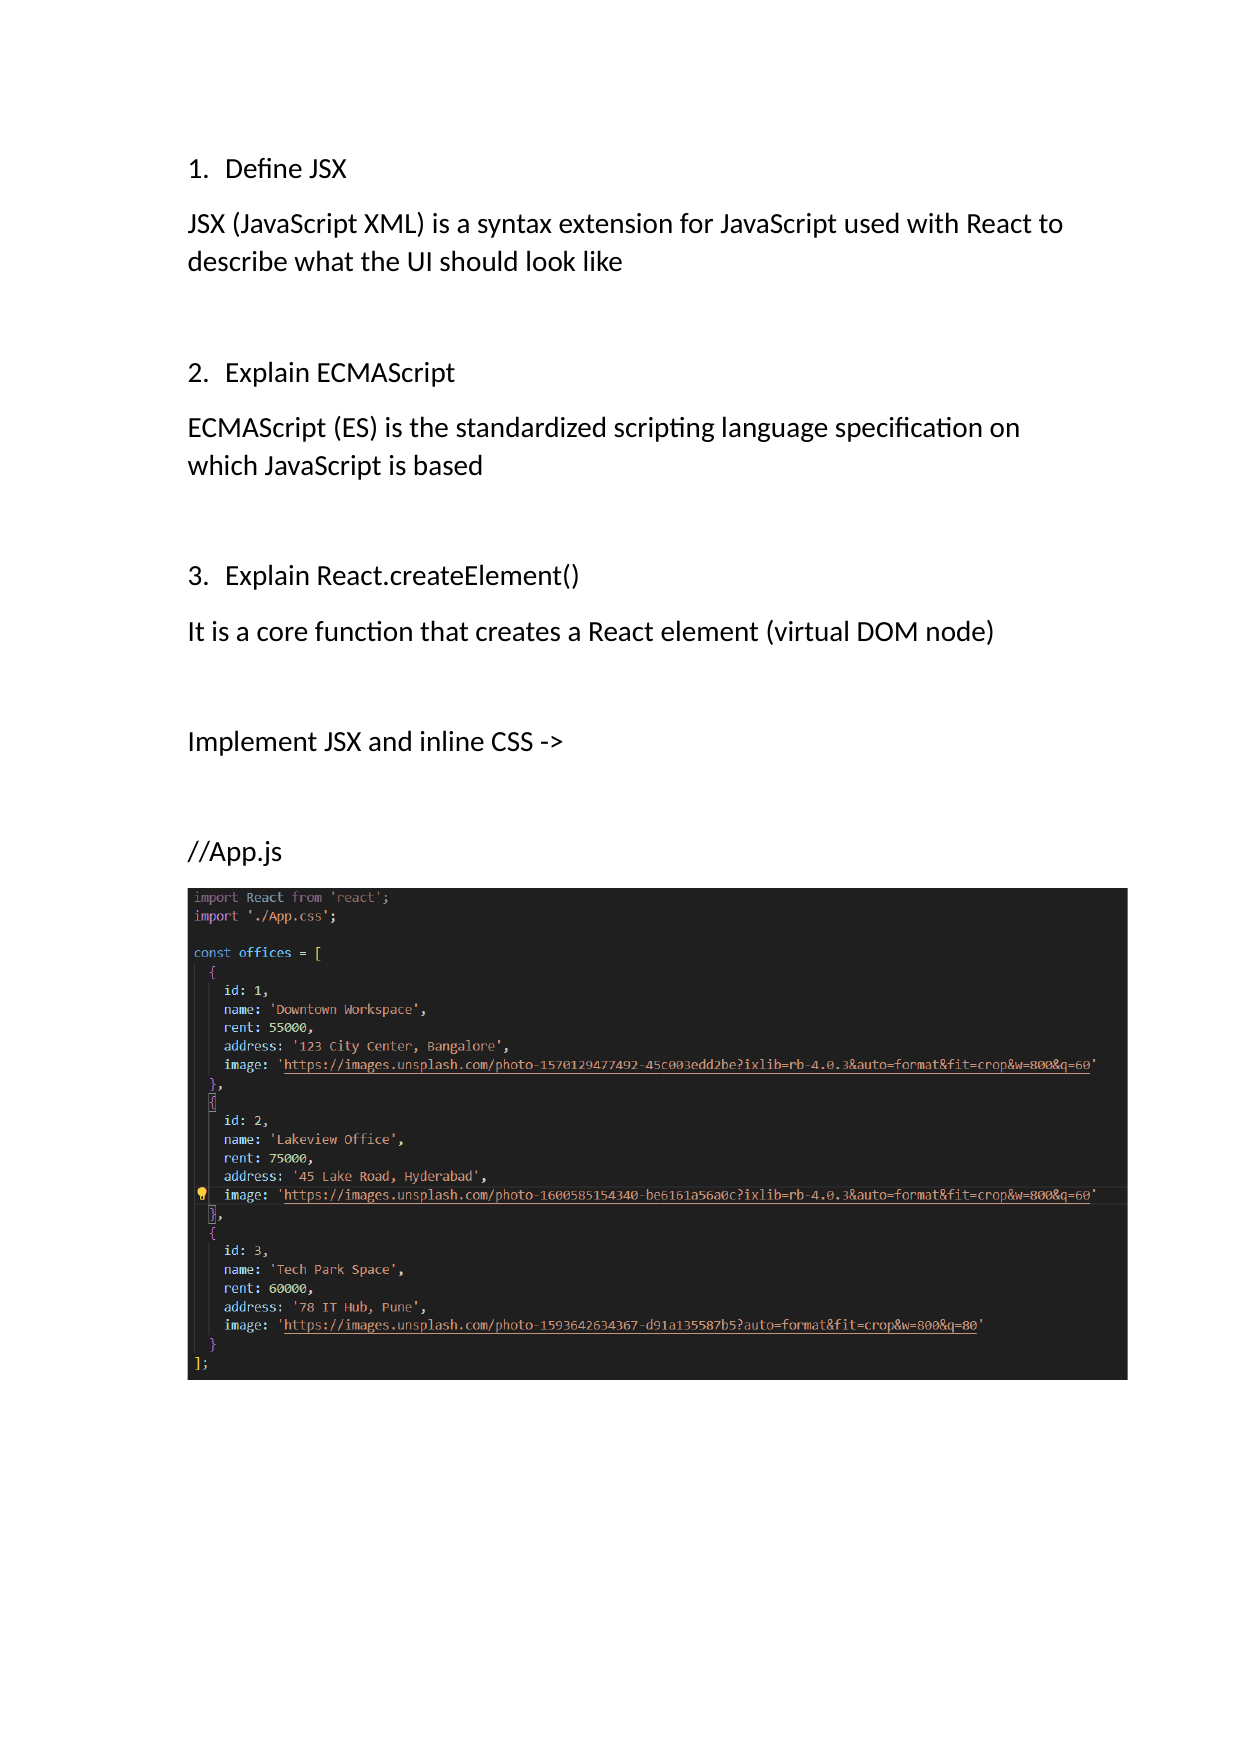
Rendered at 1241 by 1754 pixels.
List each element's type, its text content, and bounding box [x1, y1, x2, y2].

text //App.js [187, 833, 1090, 869]
text JSX (JavaScript XML) is a syntax extension for JavaScript used with React to describe what the UI should look like [187, 205, 1090, 279]
picture [187, 888, 1128, 1380]
list Explain ECMAScript [187, 354, 1090, 389]
text ECMAScript (ES) is the standardized scripting language specification on which JavaScript is based [187, 409, 1090, 483]
text It is a core function that creates a React element (virtual DOM node) [187, 613, 1090, 648]
list Explain React.createElement() [187, 557, 1090, 593]
text Implement JSX and inline CSS -> [187, 723, 1090, 758]
list Define JSX [187, 150, 1090, 186]
